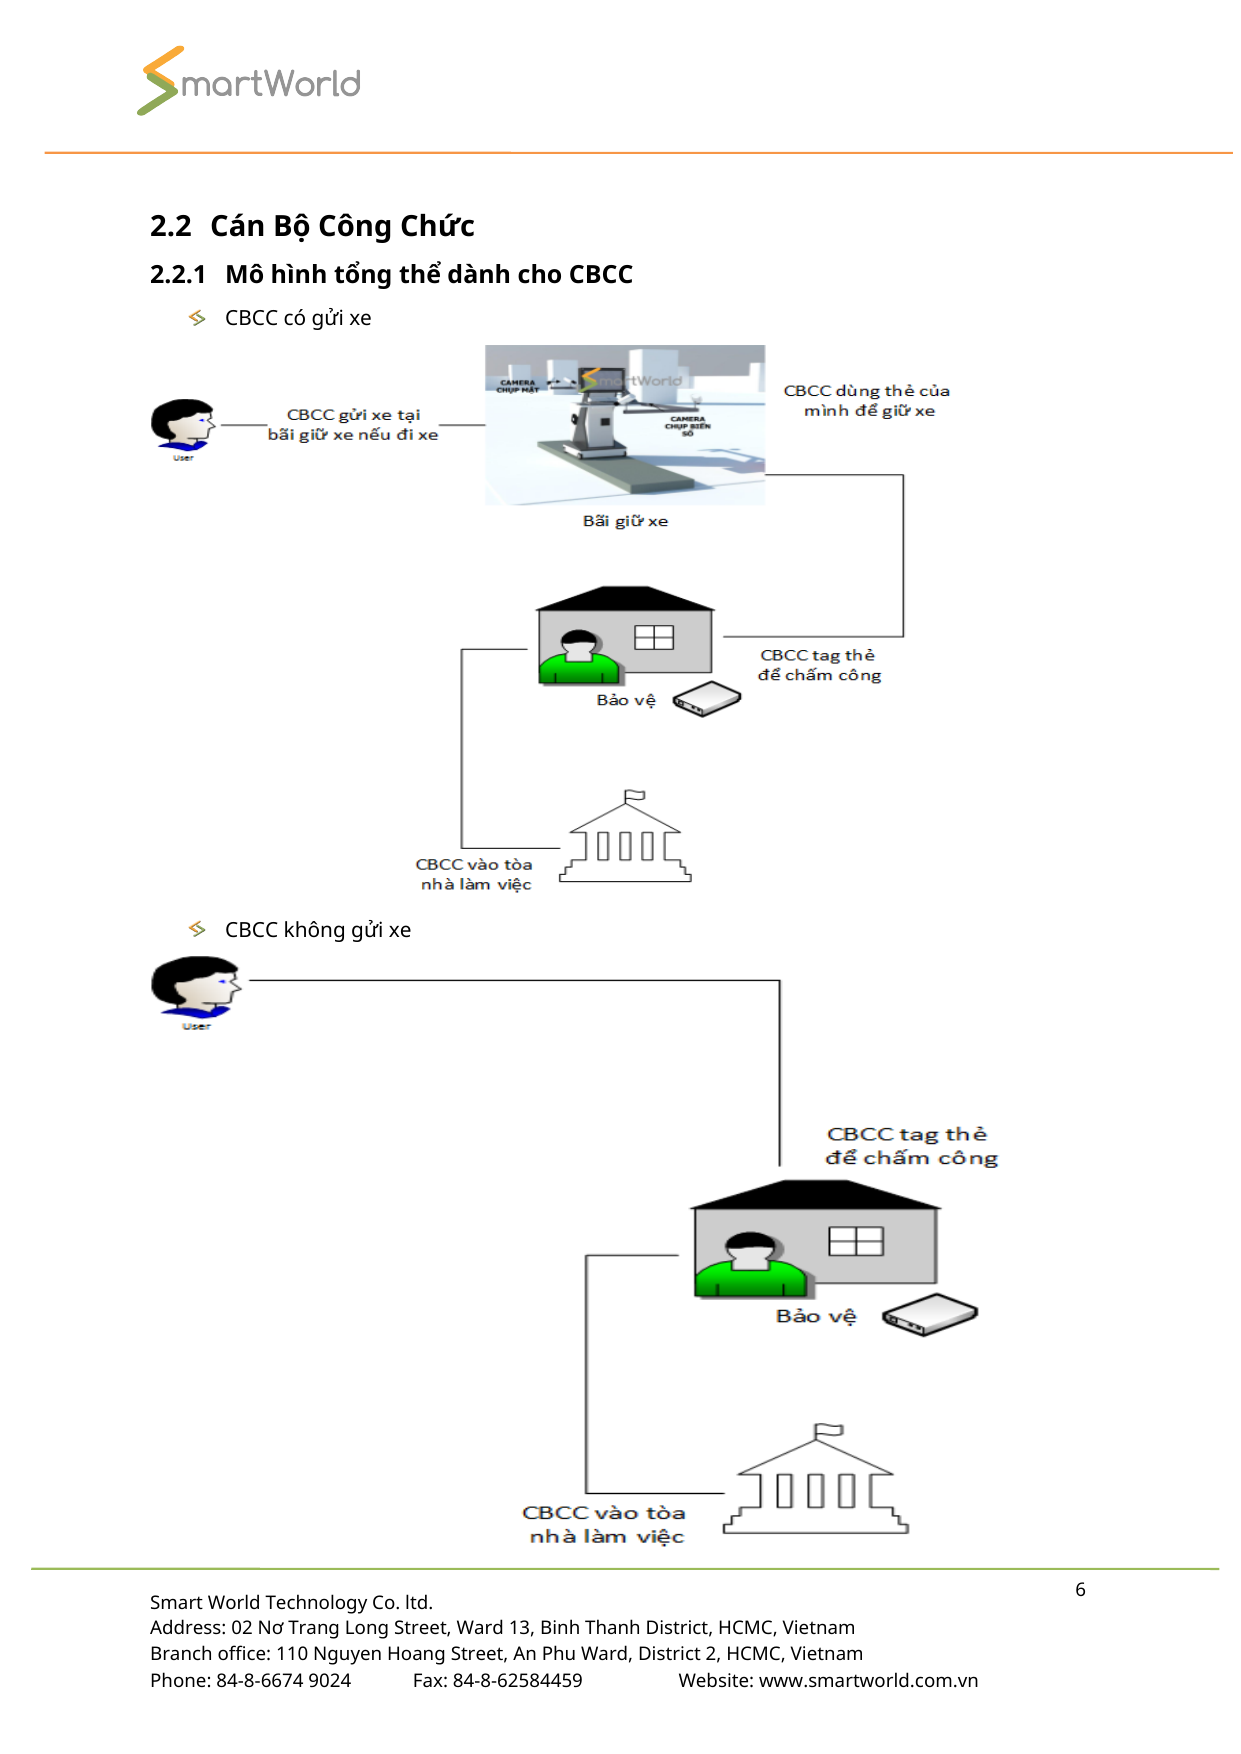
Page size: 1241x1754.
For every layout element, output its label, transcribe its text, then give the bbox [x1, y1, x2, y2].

picture [188, 920, 206, 937]
picture [132, 42, 364, 120]
list CBCC có gửi xe [187, 303, 1090, 332]
picture [150, 955, 1014, 1559]
subtitle Mô hình tổng thể dành cho CBCC [150, 257, 1090, 291]
picture [150, 344, 963, 903]
subtitle Cán Bộ Công Chức [150, 205, 1090, 244]
list CBCC không gửi xe [187, 915, 1090, 943]
picture [188, 309, 206, 326]
